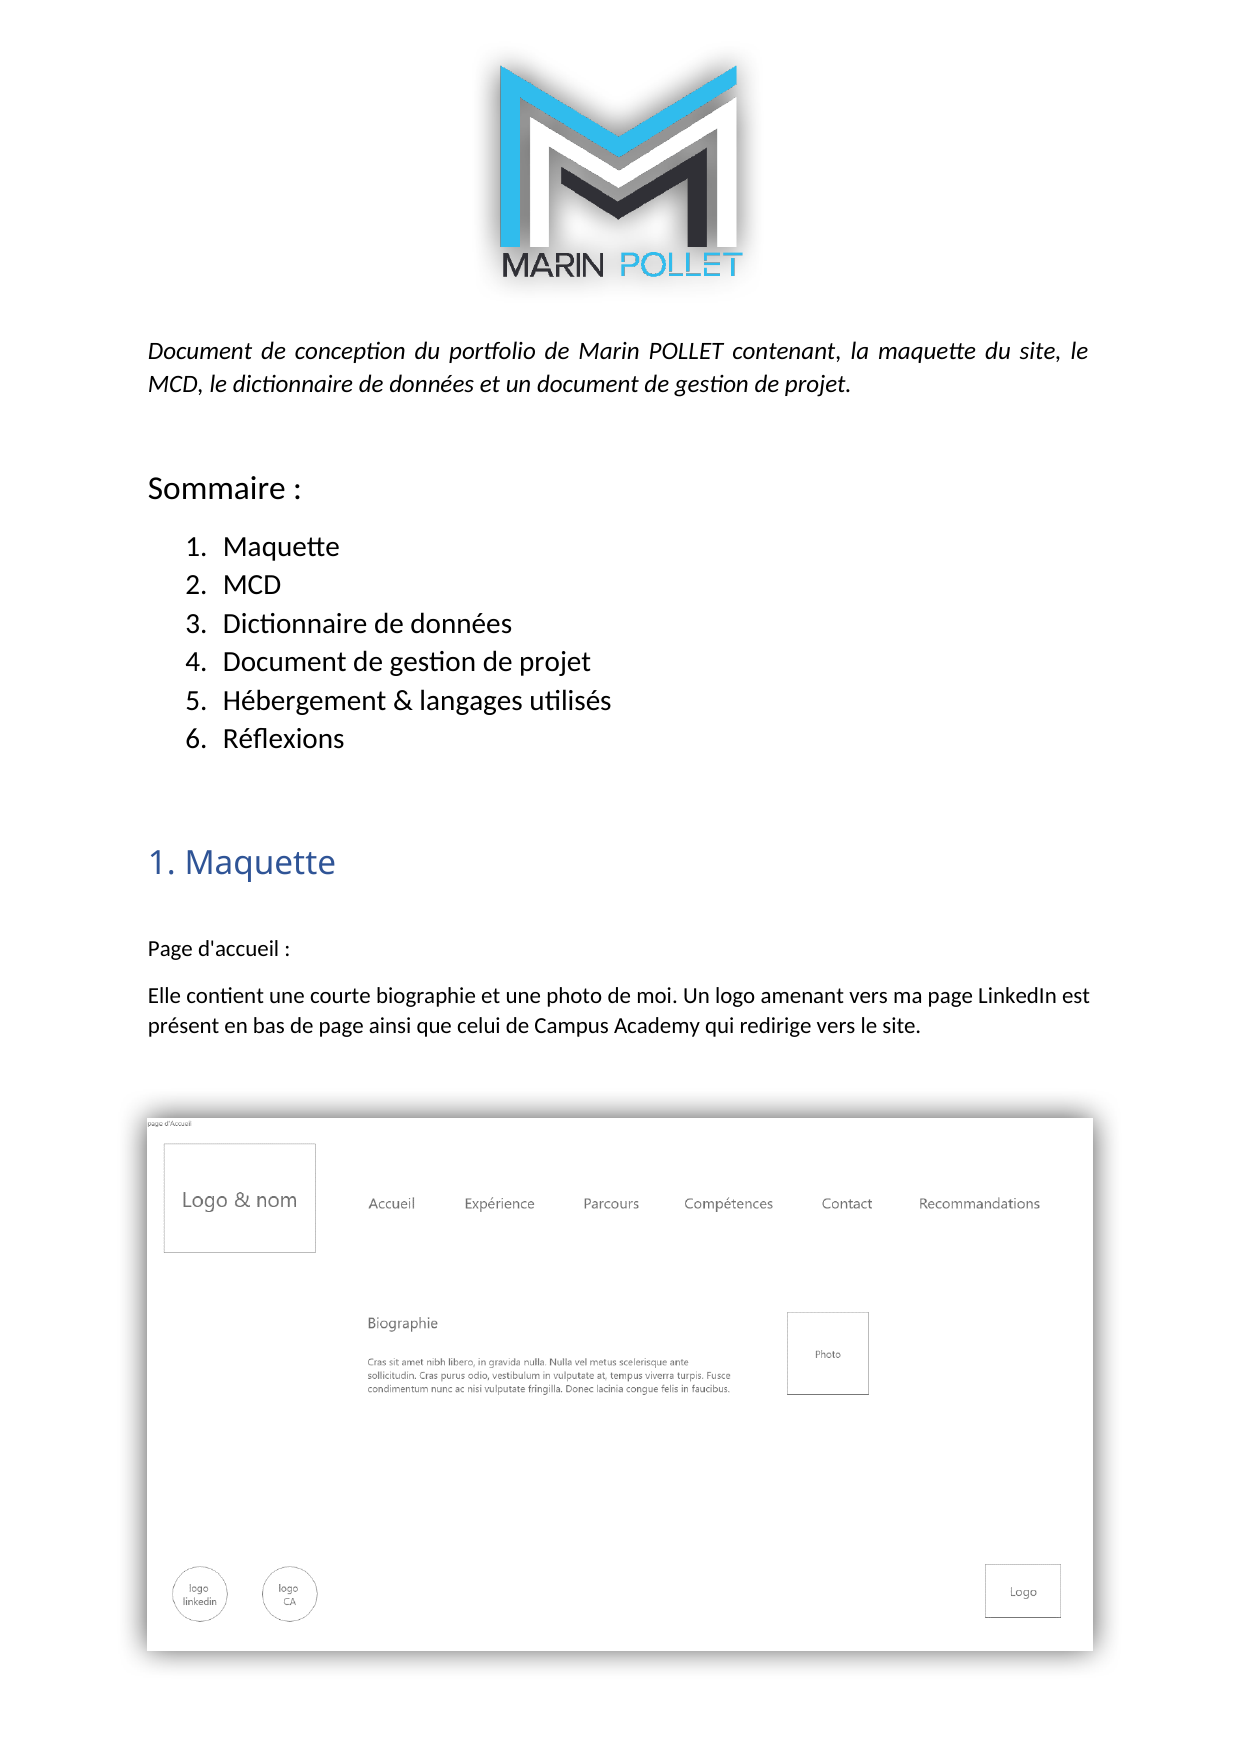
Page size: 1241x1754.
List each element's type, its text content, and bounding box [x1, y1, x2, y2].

list Dictionnaire de données [185, 605, 1093, 640]
list MCD [185, 566, 1093, 602]
subtitle 1. Maquette [148, 838, 1093, 884]
picture [492, 59, 748, 284]
text Document de conception du portfolio de Marin POLLET contenant, la maquette du site, le MCD, le dictionnaire de données et un document de gestion de projet. [148, 335, 1093, 398]
list Réflexions [185, 720, 1093, 756]
list Document de gestion de projet [185, 643, 1093, 679]
list Hébergement & langages utilisés [185, 682, 1093, 717]
text Page d'accueil : [148, 934, 1093, 962]
text Sommaire : [148, 467, 1093, 508]
text Elle contient une courte biographie et une photo de moi. Un logo amenant vers ma page LinkedIn est présent en bas de page ainsi que celui de Campus Academy qui redirige vers le site. [148, 981, 1093, 1039]
list Maquette [185, 528, 1093, 563]
picture [147, 1118, 1093, 1651]
